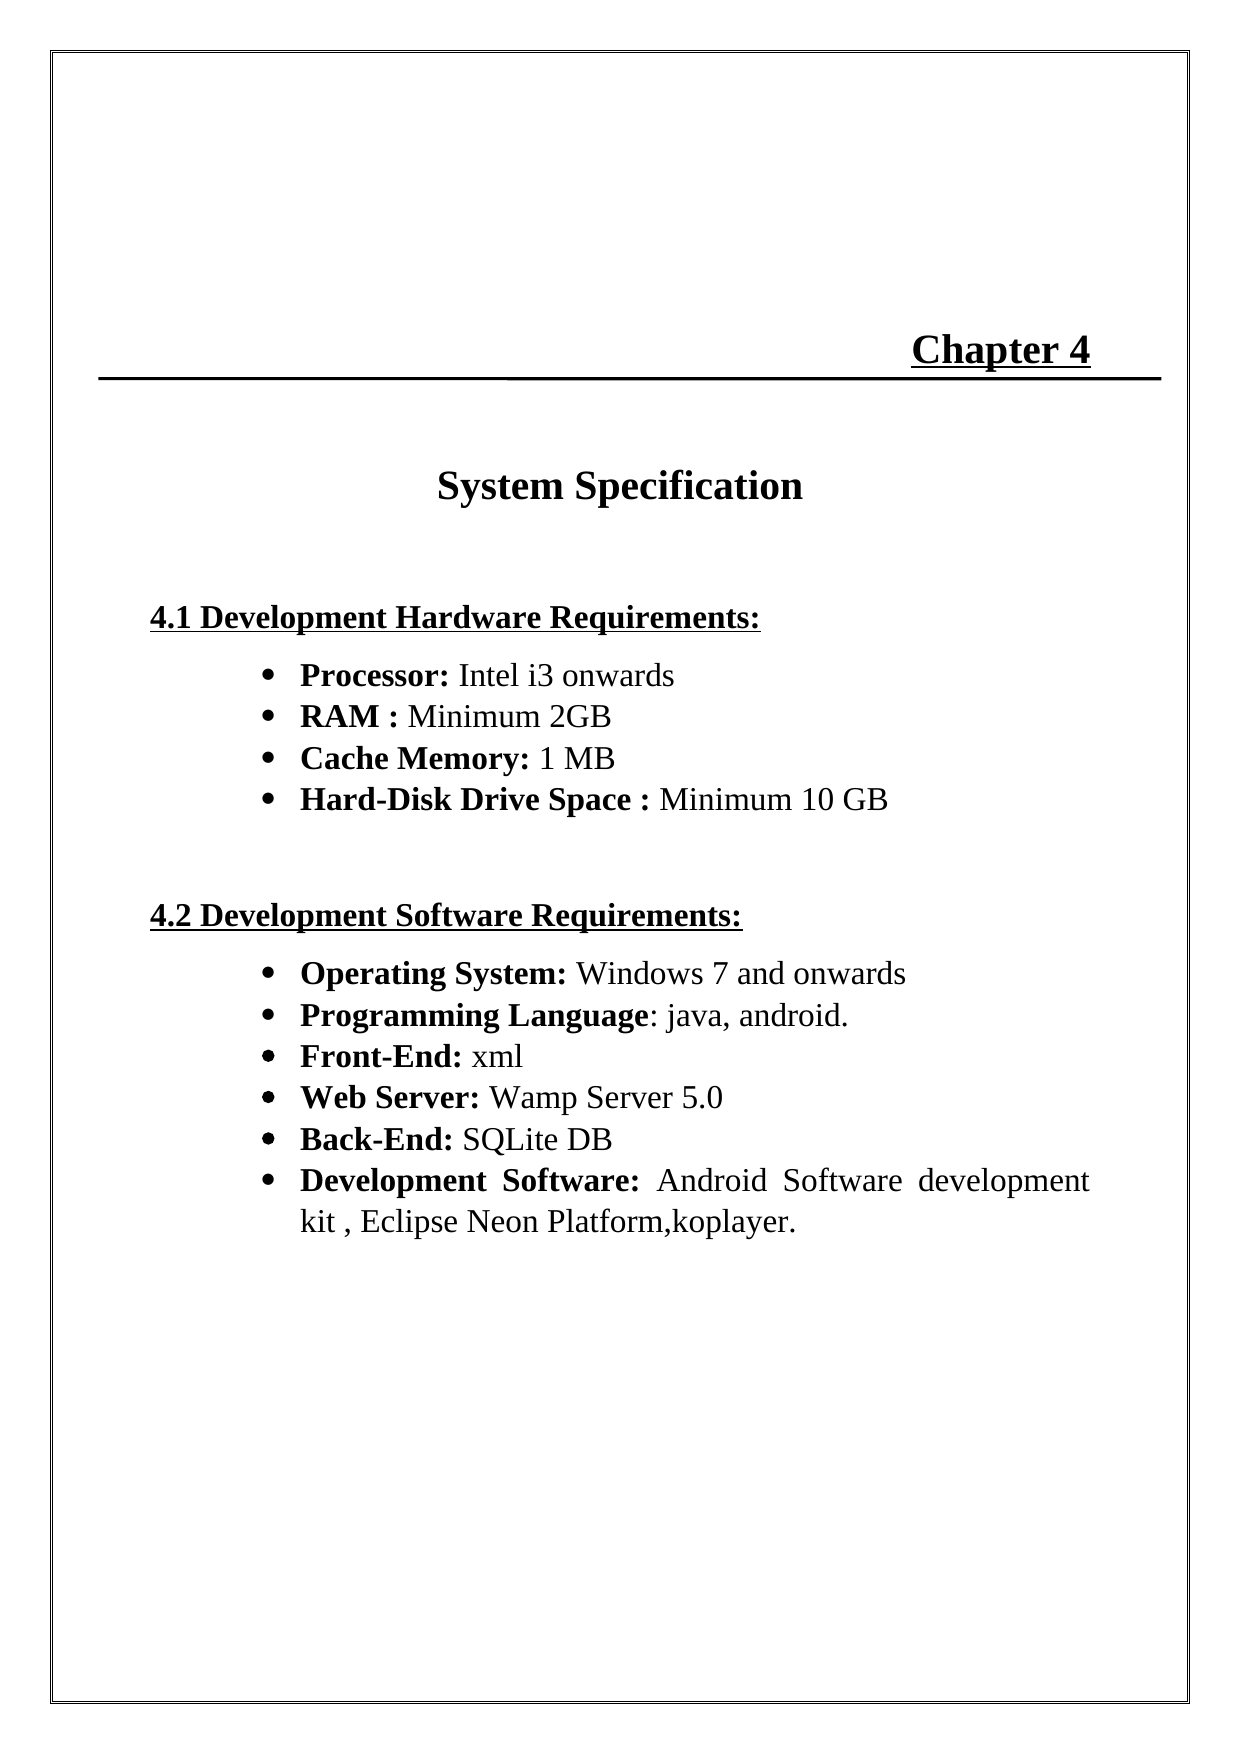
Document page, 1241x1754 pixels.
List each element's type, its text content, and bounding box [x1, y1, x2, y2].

list Development Software: Android Software development kit , Eclipse Neon Platform,koplayer. [262, 1160, 1090, 1240]
list RAM : Minimum 2GB [262, 697, 1090, 735]
text 4.2 Development Software Requirements: [150, 896, 1090, 934]
text 4.1 Development Hardware Requirements: [150, 597, 1090, 636]
list Back-End: SQLite DB [262, 1119, 1090, 1157]
list Front-End: xml [262, 1036, 1090, 1074]
list Operating System: Windows 7 and onwards [262, 953, 1090, 992]
list Hard-Disk Drive Space : Minimum 10 GB [262, 779, 1090, 818]
list Programming Language: java, android. [262, 995, 1090, 1033]
text Chapter 4 [150, 324, 1090, 372]
text System Specification [150, 461, 1090, 509]
list Web Server: Wamp Server 5.0 [262, 1078, 1090, 1116]
list Cache Memory: 1 MB [262, 738, 1090, 776]
list Processor: Intel i3 onwards [262, 655, 1090, 694]
